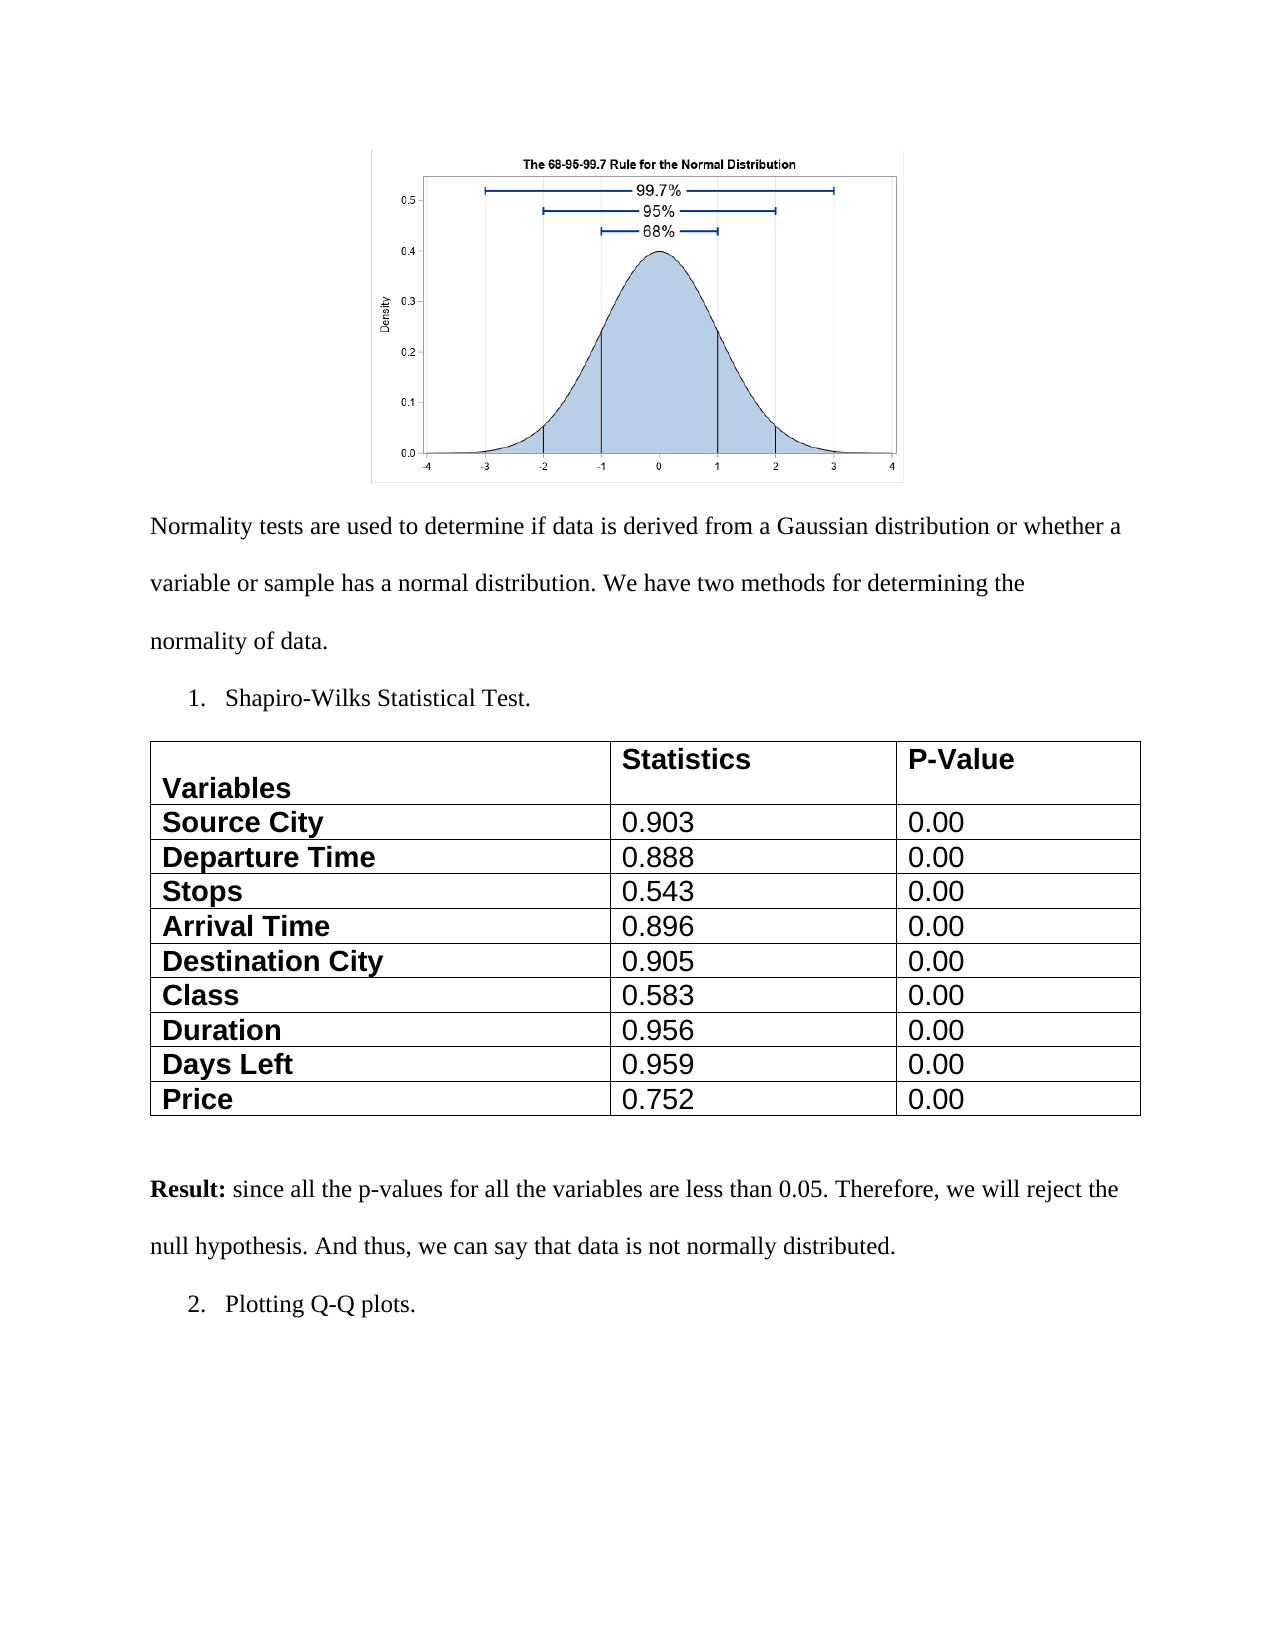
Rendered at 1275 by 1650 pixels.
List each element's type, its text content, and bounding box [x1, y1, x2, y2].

table_cell 0.543 [611, 874, 896, 908]
list Result: since all the p-values for all the variables are less than 0.05. Therefore, we will reject the null hypothesis. And thus, we can say that data is not normally distributed. [150, 1174, 1125, 1260]
table_cell Destination City [151, 944, 610, 977]
text Normality tests are used to determine if data is derived from a Gaussian distribution or whether a variable or sample has a normal distribution. We have two methods for determining the normality of data. [150, 511, 1125, 654]
table_cell 0.896 [611, 909, 896, 942]
table_header Variables [151, 742, 610, 804]
table_cell 0.00 [897, 1082, 1140, 1115]
table_cell 0.00 [897, 1047, 1140, 1081]
table_cell Departure Time [151, 840, 610, 873]
table_cell 0.583 [611, 978, 896, 1012]
table_cell 0.00 [897, 874, 1140, 908]
table_cell Arrival Time [151, 909, 610, 942]
table_cell Days Left [151, 1047, 610, 1081]
table_cell 0.00 [897, 944, 1140, 977]
table_cell 0.00 [897, 978, 1140, 1012]
picture [371, 150, 904, 483]
table_cell 0.00 [897, 840, 1140, 873]
table_cell 0.00 [897, 909, 1140, 942]
table_cell 0.956 [611, 1013, 896, 1046]
table_cell 0.752 [611, 1082, 896, 1115]
table_cell Price [151, 1082, 610, 1115]
table_header P-Value [897, 742, 1140, 804]
table_cell 0.00 [897, 1013, 1140, 1046]
table_cell Stops [151, 874, 610, 908]
table_cell 0.905 [611, 944, 896, 977]
table_cell 0.888 [611, 840, 896, 873]
list Plotting Q-Q plots. [187, 1289, 1125, 1318]
table_cell 0.959 [611, 1047, 896, 1081]
table_header Statistics [611, 742, 896, 804]
table_cell Duration [151, 1013, 610, 1046]
table_cell Source City [151, 805, 610, 839]
list Shapiro-Wilks Statistical Test. [187, 683, 1125, 712]
table_cell 0.00 [897, 805, 1140, 839]
table_cell 0.903 [611, 805, 896, 839]
table_cell Class [151, 978, 610, 1012]
